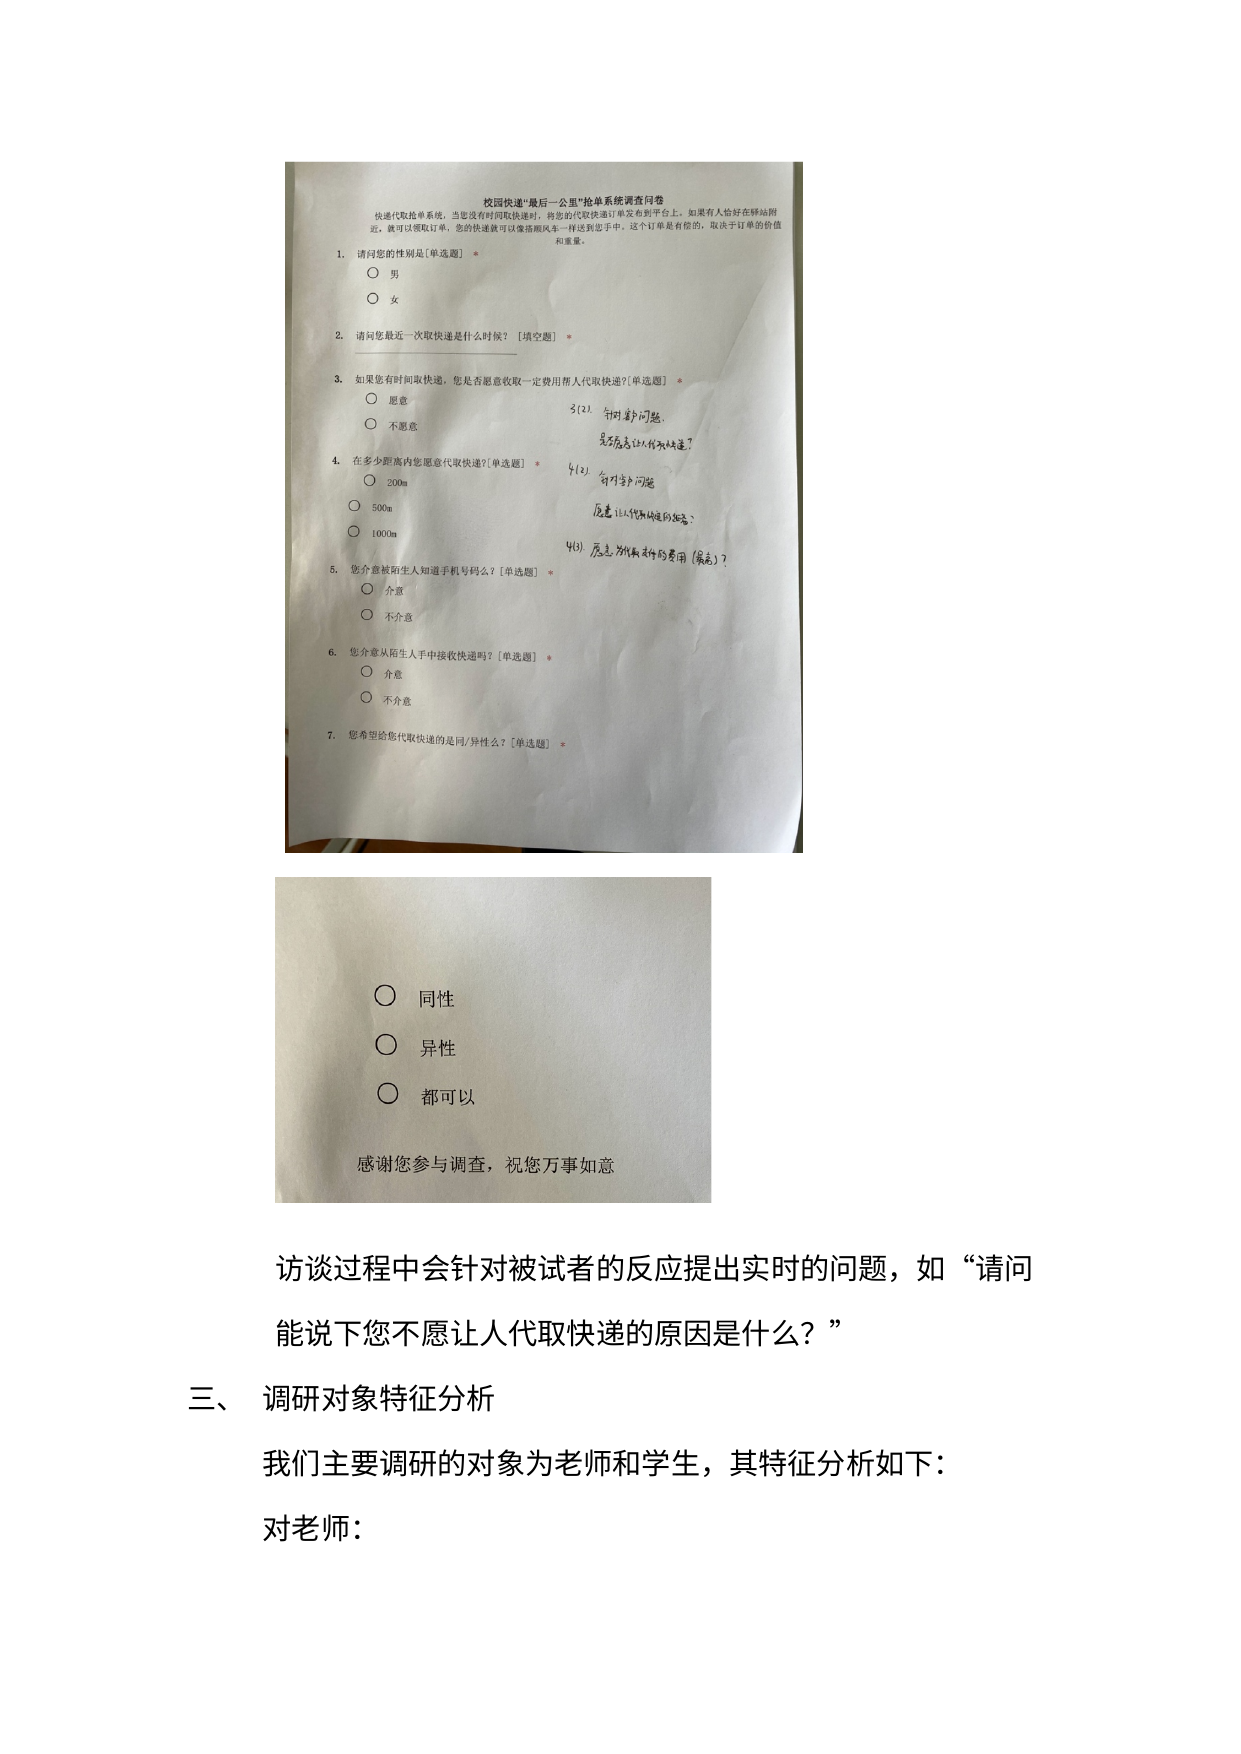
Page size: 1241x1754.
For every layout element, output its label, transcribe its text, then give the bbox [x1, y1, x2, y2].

list 调研对象特征分析 [187, 1364, 1053, 1429]
list 访谈过程中会针对被试者的反应提出实时的问题，如“请问能说下您不愿让人代取快递的原因是什么？” [275, 1234, 1053, 1364]
list 我们主要调研的对象为老师和学生，其特征分析如下： [262, 1429, 1053, 1494]
picture [275, 877, 712, 1203]
list 对老师： [262, 1494, 1053, 1559]
picture [285, 162, 803, 852]
